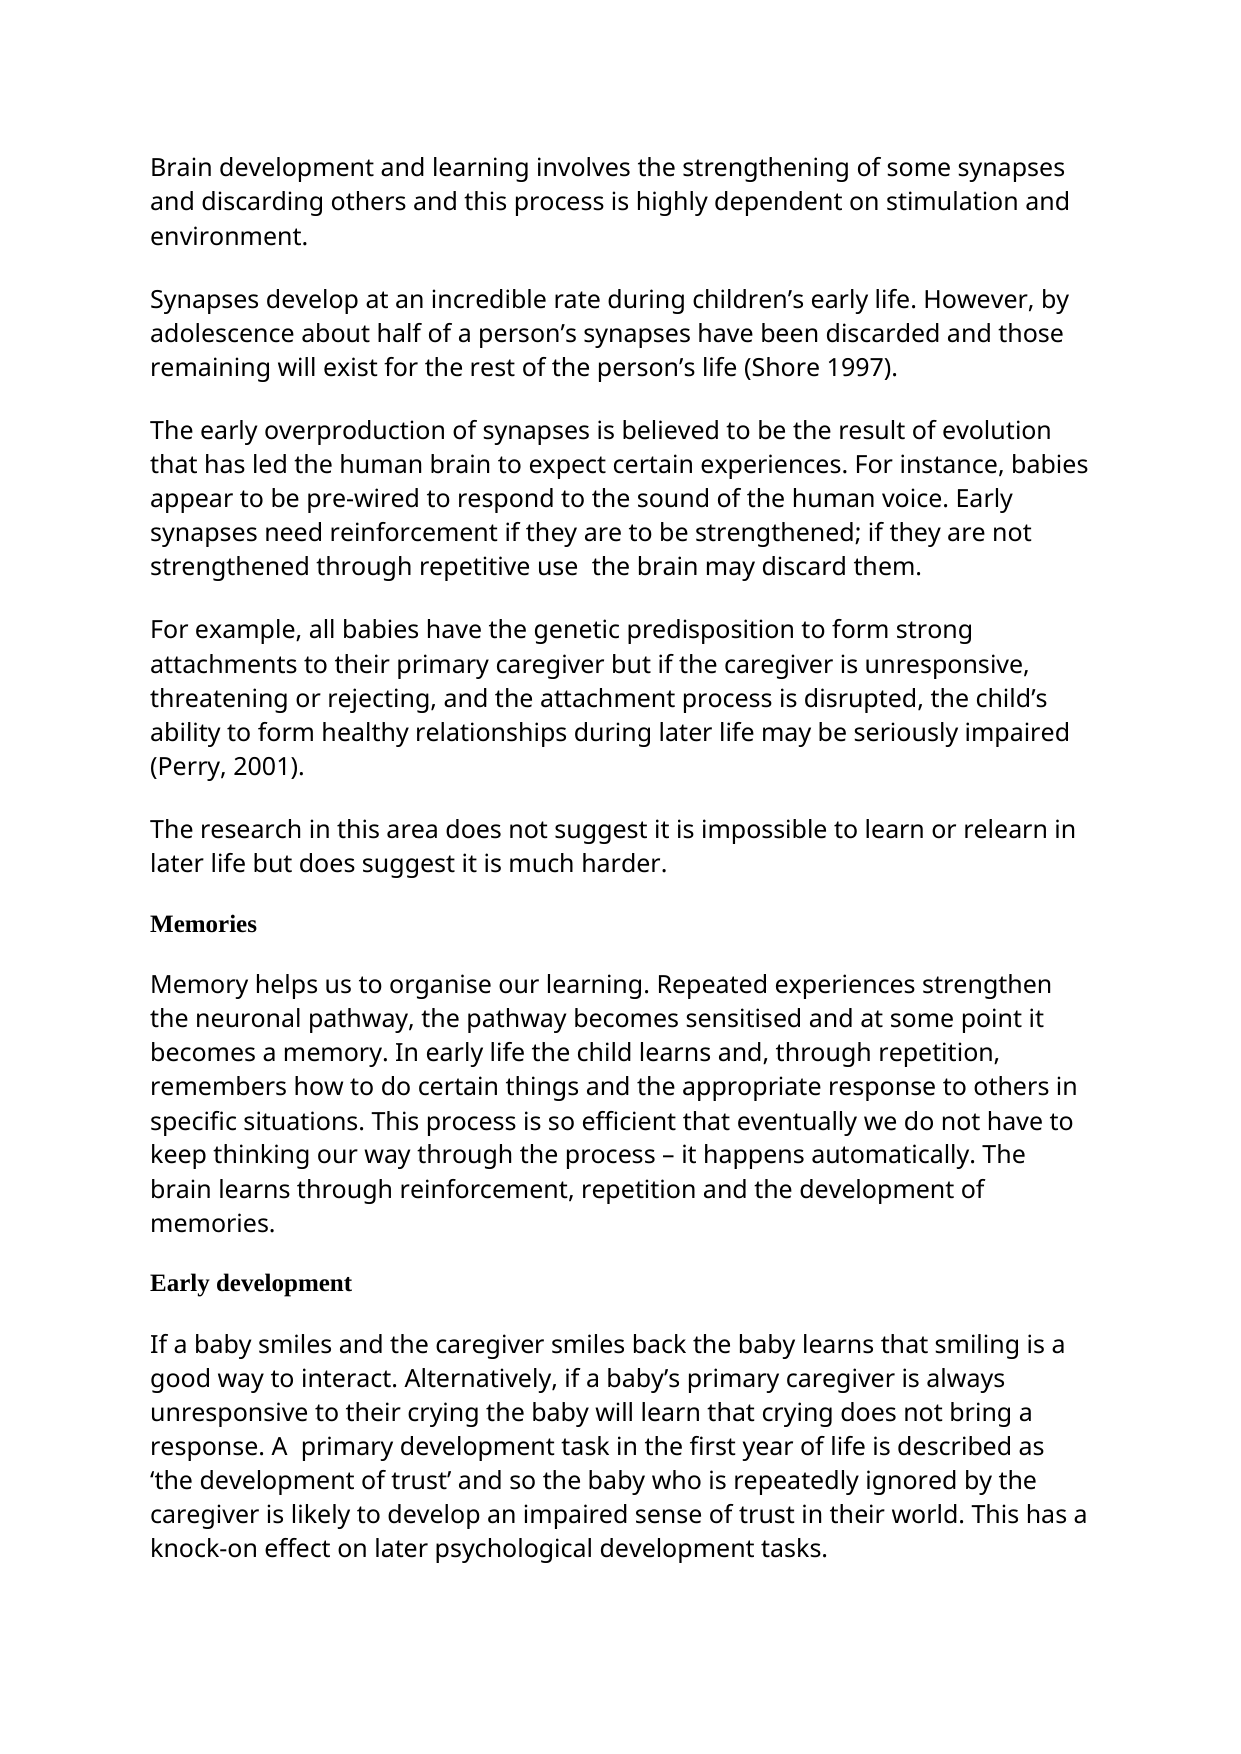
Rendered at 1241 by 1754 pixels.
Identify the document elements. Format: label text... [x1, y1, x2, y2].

text Memory helps us to organise our learning. Repeated experiences strengthen the neuronal pathway, the pathway becomes sensitised and at some point it becomes a memory. In early life the child learns and, through repetition, remembers how to do certain things and the appropriate response to others in specific situations. This process is so efficient that eventually we do not have to keep thinking our way through the process – it happens automatically. The brain learns through reinforcement, repetition and the development of memories. [150, 967, 1090, 1239]
text The research in this area does not suggest it is impossible to learn or relearn in later life but does suggest it is much harder. [150, 812, 1090, 880]
text Synapses develop at an incredible rate during children’s early life. However, by adolescence about half of a person’s synapses have been discarded and those remaining will exist for the rest of the person’s life (Shore 1997). [150, 281, 1090, 383]
text Memories [150, 909, 1090, 938]
text If a baby smiles and the caregiver smiles back the baby learns that smiling is a good way to interact. Alternatively, if a baby’s primary caregiver is always unresponsive to their crying the baby will learn that crying does not bring a response. A primary development task in the first year of life is described as ‘the development of trust’ and so the baby who is repeatedly ignored by the caregiver is likely to develop an impaired sense of trust in their world. This has a knock-on effect on later psychological development tasks. [150, 1326, 1090, 1565]
text For example, all babies have the genetic predisposition to form strong attachments to their primary caregiver but if the caregiver is unresponsive, threatening or rejecting, and the attachment process is disrupted, the child’s ability to form healthy relationships during later life may be seriously impaired (Perry, 2001). [150, 612, 1090, 782]
text Early development [150, 1268, 1090, 1297]
text Brain development and learning involves the strengthening of some synapses and discarding others and this process is highly dependent on stimulation and environment. [150, 150, 1090, 252]
text The early overproduction of synapses is believed to be the result of evolution that has led the human brain to expect certain experiences. For instance, babies appear to be pre-wired to respond to the sound of the human voice. Early synapses need reinforcement if they are to be strengthened; if they are not strengthened through repetitive use the brain may discard them. [150, 413, 1090, 583]
